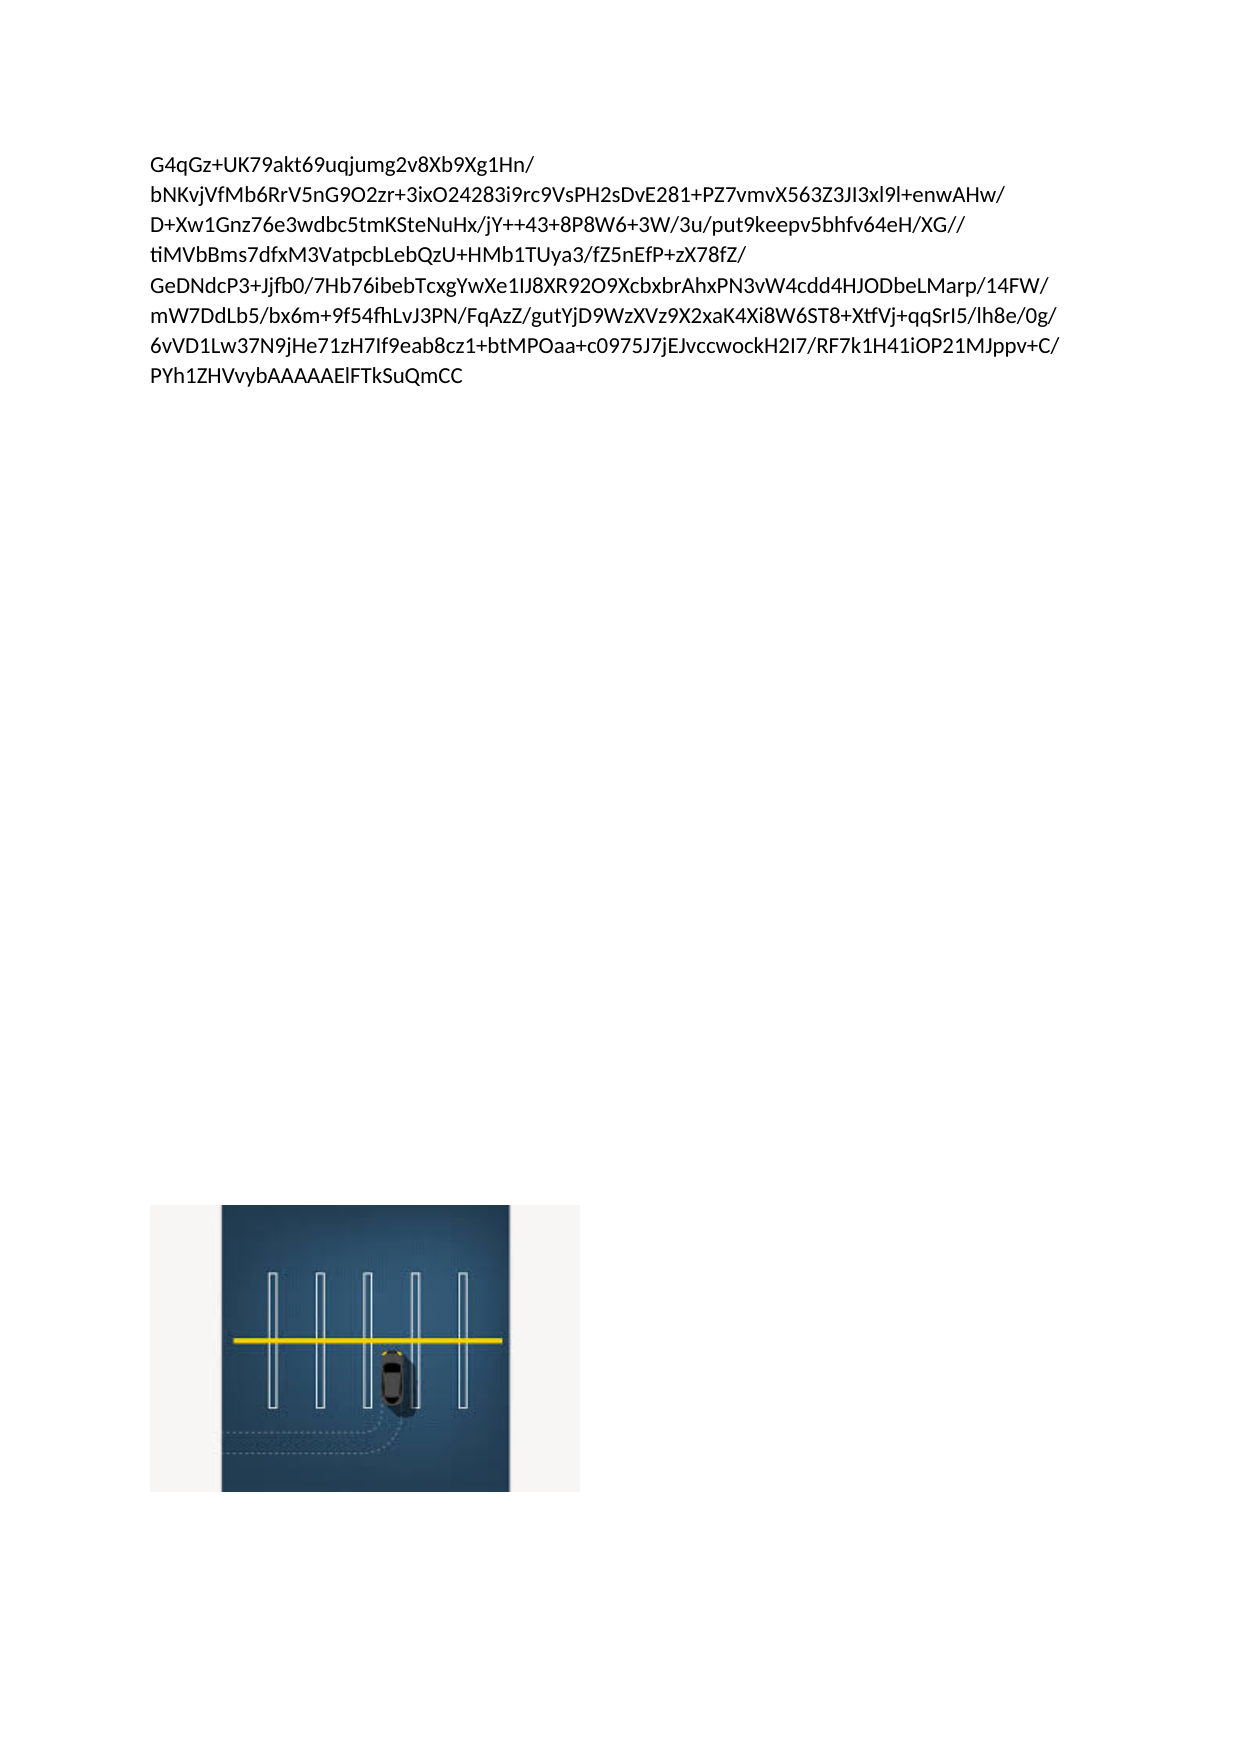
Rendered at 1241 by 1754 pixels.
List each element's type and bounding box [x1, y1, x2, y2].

text [150, 150, 1090, 389]
picture [150, 1205, 580, 1492]
